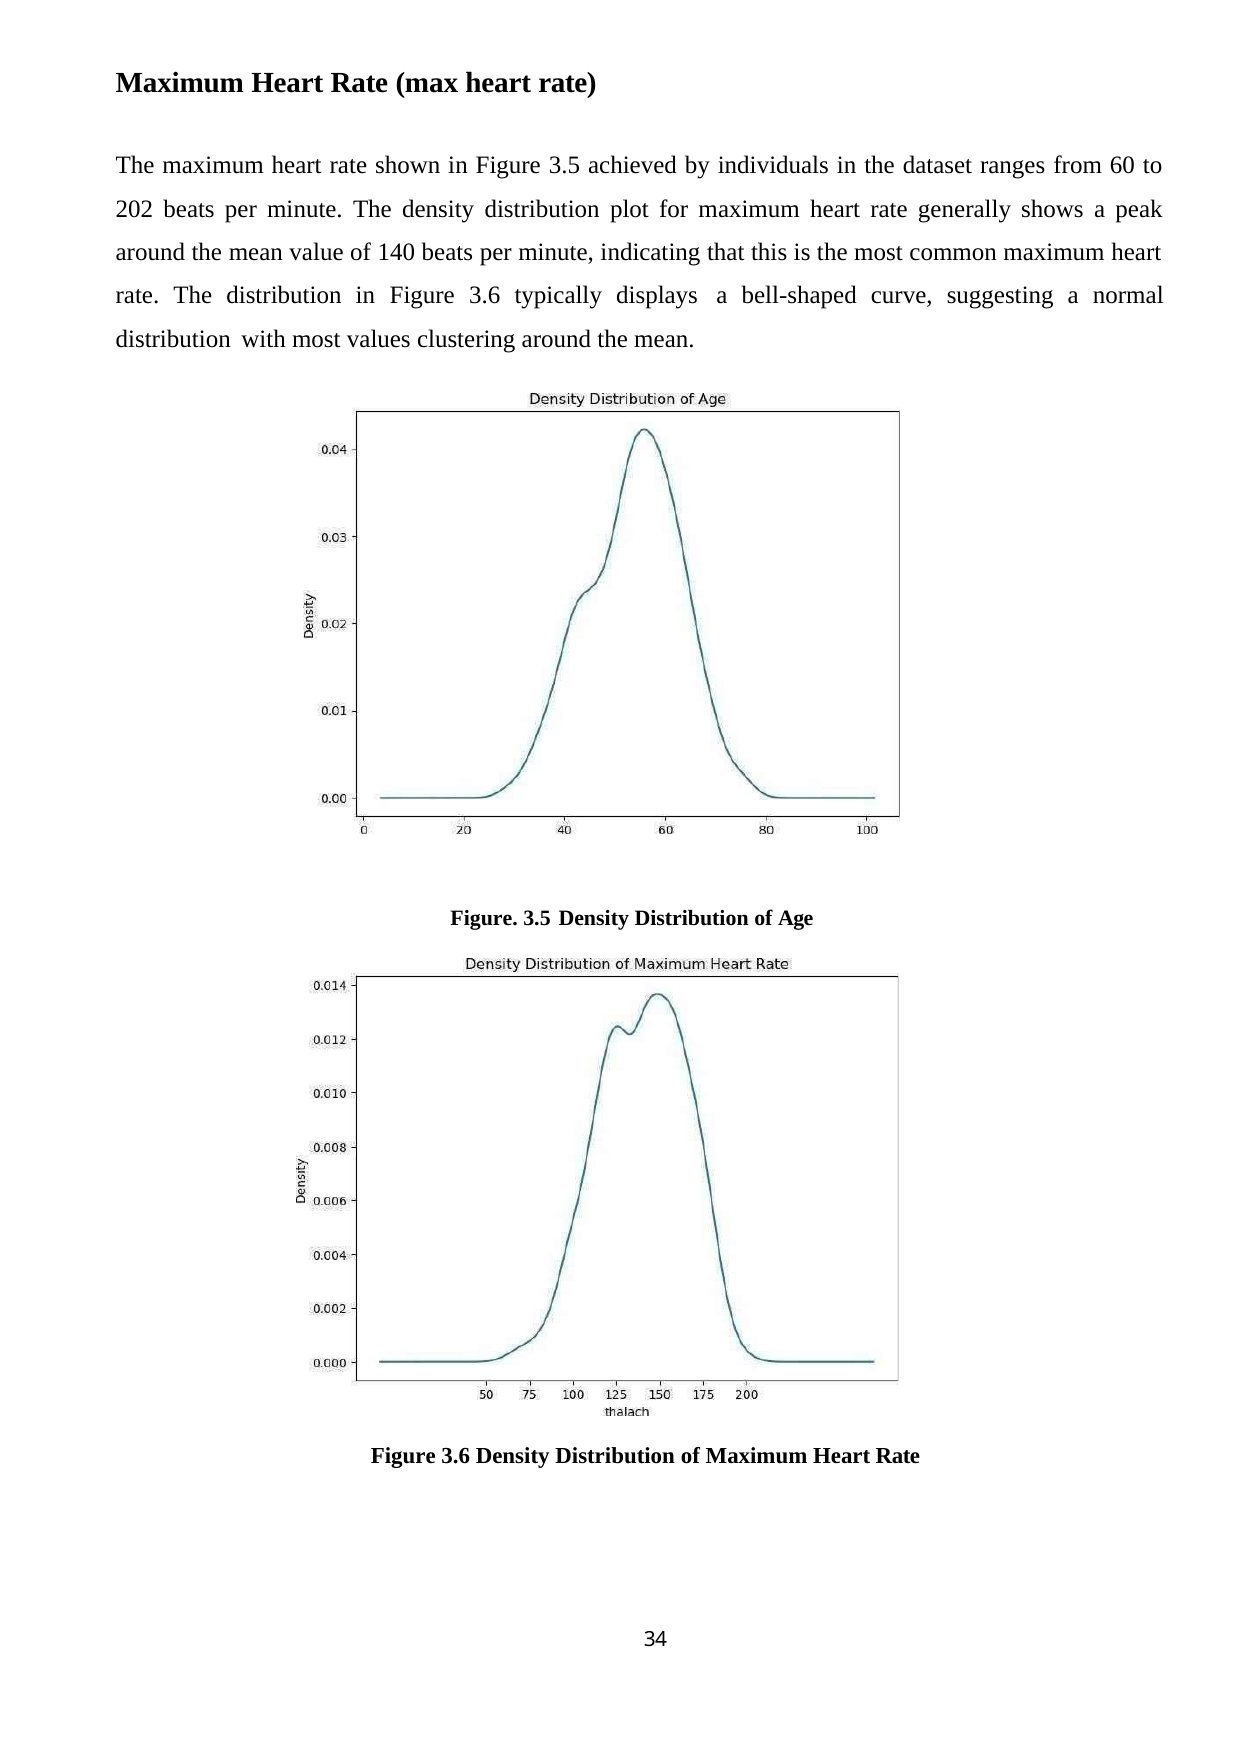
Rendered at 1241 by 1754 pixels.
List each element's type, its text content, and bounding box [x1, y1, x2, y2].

text The maximum heart rate shown in Figure 3.5 achieved by individuals in the dataset ranges from 60 to 202 beats per minute. The density distribution plot for maximum heart rate generally shows a peak around the mean value of 140 beats per minute, indicating that this is the most common maximum heart rate. The distribution in Figure 3.6 typically displays a bell-shaped curve, suggesting a normal distribution with most values clustering around the mean. [115, 151, 1164, 353]
text Figure 3.6 Density Distribution of Maximum Heart Rate [175, 1442, 1116, 1468]
text Figure. 3.5 Density Distribution of Age [88, 905, 1176, 930]
subtitle Maximum Heart Rate (max heart rate) [115, 65, 1196, 98]
picture [296, 958, 899, 1416]
picture [303, 393, 900, 834]
